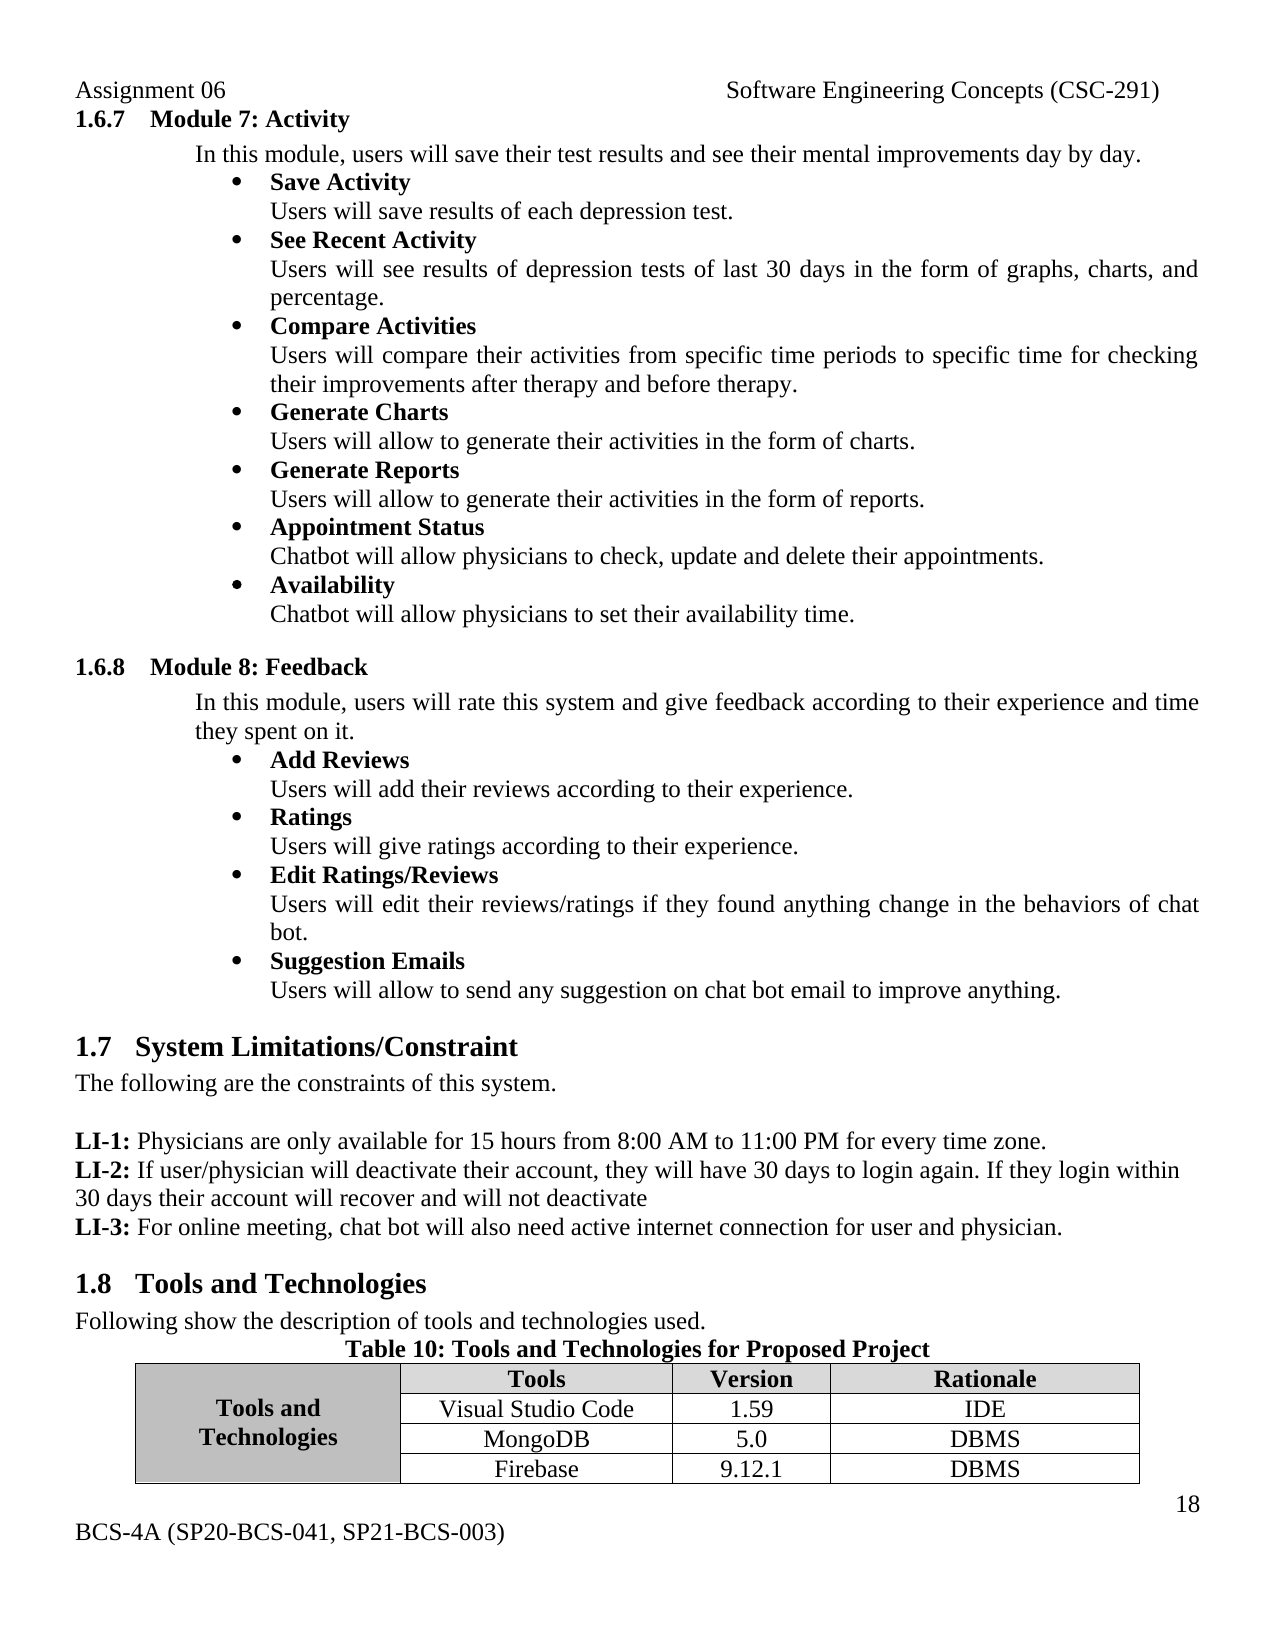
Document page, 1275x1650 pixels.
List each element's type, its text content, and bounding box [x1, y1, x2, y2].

list Users will add their reviews according to their experience. [270, 774, 1200, 802]
list Availability [232, 570, 1200, 599]
table_cell IDE [831, 1394, 1139, 1423]
list See Recent Activity [232, 225, 1200, 254]
table_header Rationale [831, 1364, 1139, 1393]
list Appointment Status [232, 512, 1200, 541]
text Table 10: Tools and Technologies for Proposed Project [75, 1334, 1200, 1363]
table_cell DBMS [831, 1424, 1139, 1453]
subtitle Module 8: Feedback [75, 652, 1200, 681]
table_cell Firebase [401, 1454, 672, 1482]
text The following are the constraints of this system. [75, 1068, 1200, 1097]
list Users will compare their activities from specific time periods to specific time for checking their improvements after therapy and before therapy. [270, 340, 1200, 397]
list Users will see results of depression tests of last 30 days in the form of graphs, charts, and percentage. [270, 254, 1200, 311]
list Ratings [232, 802, 1200, 831]
list Add Reviews [232, 745, 1200, 774]
table_cell Visual Studio Code [401, 1394, 672, 1423]
table_cell 9.12.1 [673, 1454, 830, 1482]
text In this module, users will save their test results and see their mental improvements day by day. [195, 139, 1200, 167]
text In this module, users will rate this system and give feedback according to their experience and time they spent on it. [195, 687, 1200, 745]
list Users will allow to generate their activities in the form of charts. [270, 426, 1200, 455]
list Users will give ratings according to their experience. [270, 831, 1200, 860]
table_cell 1.59 [673, 1394, 830, 1423]
subtitle Tools and Technologies [75, 1266, 1200, 1299]
table_header Tools [401, 1364, 672, 1393]
table_header Tools and Technologies [136, 1364, 400, 1482]
list Compare Activities [232, 311, 1200, 340]
list Users will edit their reviews/ratings if they found anything change in the behaviors of chat bot. [270, 889, 1200, 946]
table_header Version [673, 1364, 830, 1393]
text Following show the description of tools and technologies used. [75, 1306, 1200, 1334]
list Users will save results of each depression test. [270, 196, 1200, 225]
list Save Activity [232, 167, 1200, 196]
text LI-3: For online meeting, chat bot will also need active internet connection for user and physician. [75, 1212, 1200, 1241]
list Generate Charts [232, 397, 1200, 426]
list Edit Ratings/Reviews [232, 860, 1200, 889]
list Chatbot will allow physicians to set their availability time. [270, 599, 1200, 627]
subtitle System Limitations/Constraint [75, 1029, 1200, 1062]
text LI-2: If user/physician will deactivate their account, they will have 30 days to login again. If they login within 30 days their account will recover and will not deactivate [75, 1155, 1200, 1212]
table_cell DBMS [831, 1454, 1139, 1482]
table_cell MongoDB [401, 1424, 672, 1453]
list Chatbot will allow physicians to check, update and delete their appointments. [270, 541, 1200, 570]
list Users will allow to send any suggestion on chat bot email to improve anything. [270, 975, 1200, 1004]
table_cell 5.0 [673, 1424, 830, 1453]
text LI-1: Physicians are only available for 15 hours from 8:00 AM to 11:00 PM for every time zone. [75, 1126, 1200, 1155]
subtitle Module 7: Activity [75, 104, 1200, 132]
list Suggestion Emails [232, 946, 1200, 975]
list Generate Reports [232, 455, 1200, 484]
list Users will allow to generate their activities in the form of reports. [270, 484, 1200, 512]
